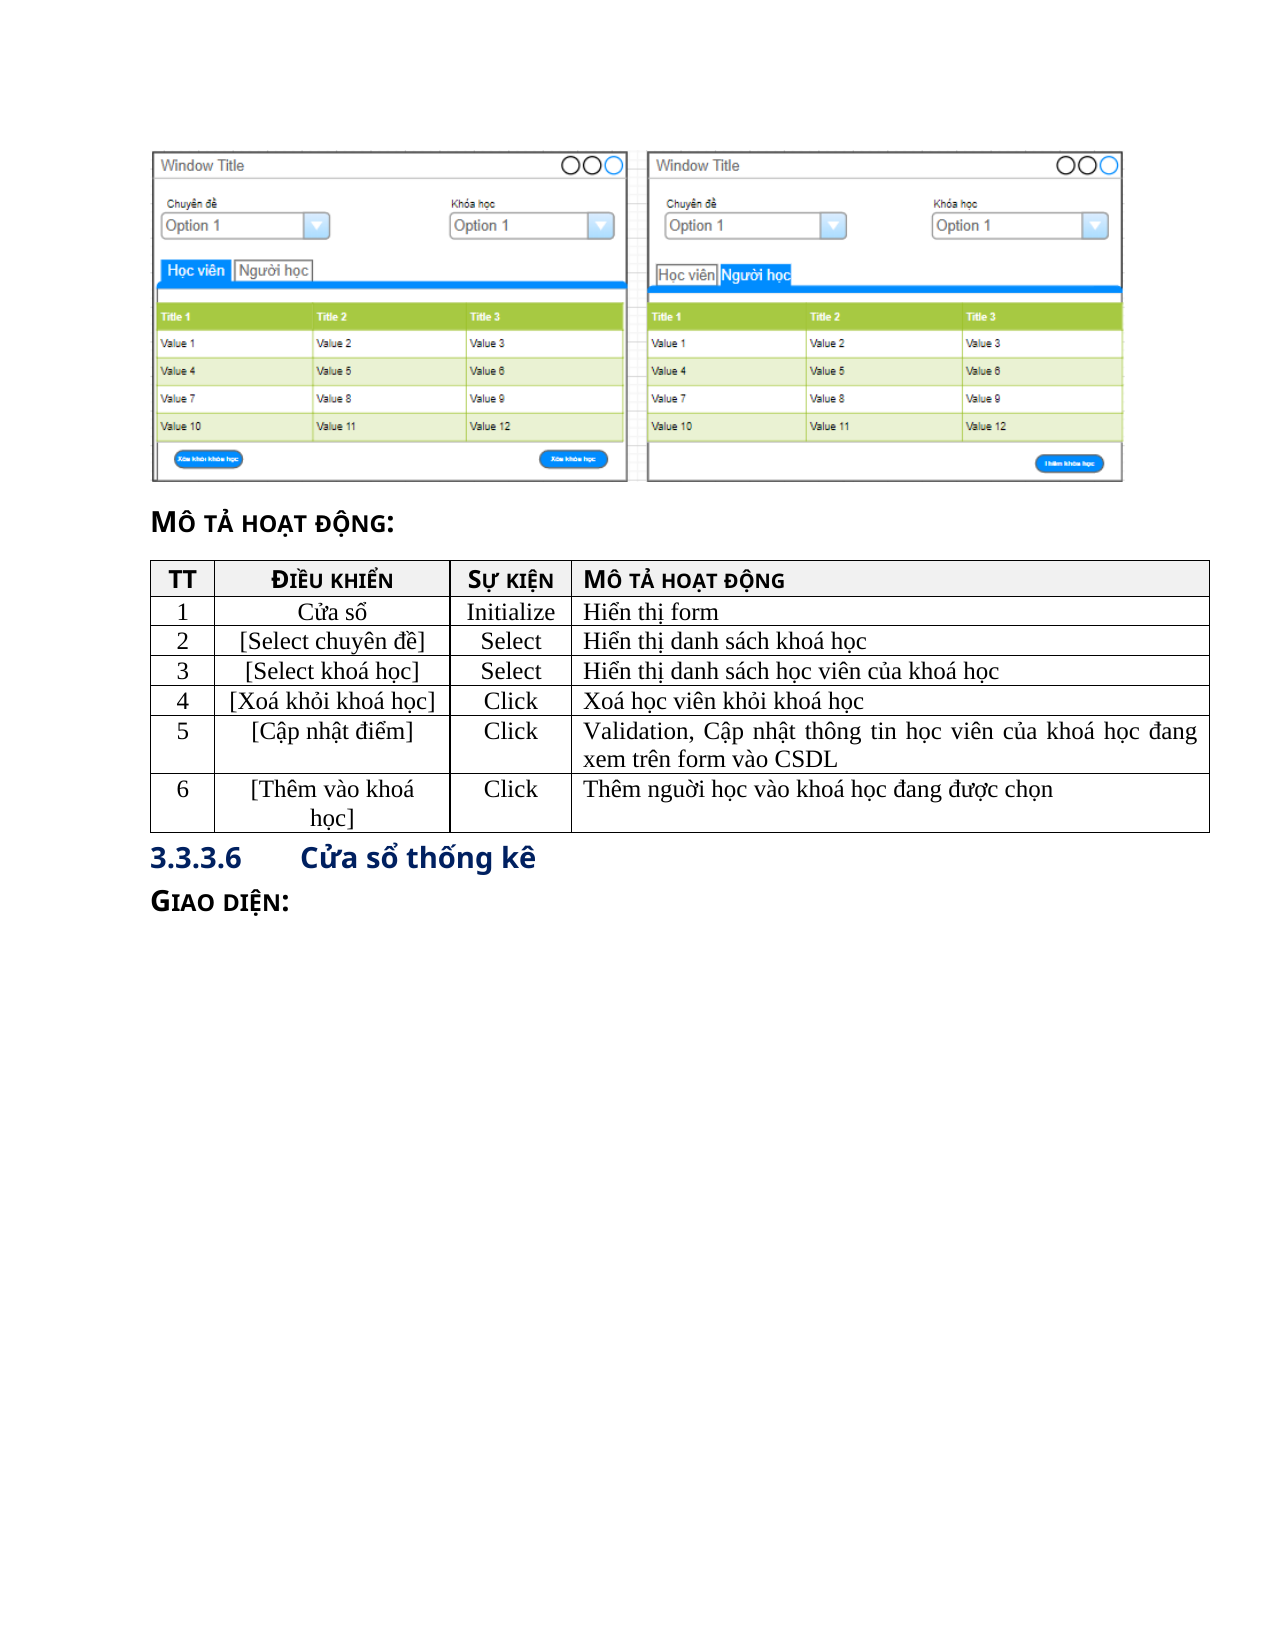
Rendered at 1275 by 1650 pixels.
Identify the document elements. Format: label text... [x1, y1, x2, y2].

table_header Điều khiển [215, 561, 449, 596]
table_header Mô tả hoạt động [572, 561, 1209, 596]
table_cell Select [451, 626, 571, 655]
table_cell Initialize [451, 597, 571, 625]
table_cell 2 [151, 626, 214, 655]
table_cell Hiển thị danh sách khoá học [572, 626, 1209, 655]
table_header Sự kiện [451, 561, 571, 596]
table_cell [Select khoá học] [215, 656, 449, 685]
table_cell Click [451, 716, 571, 773]
table_cell Click [451, 774, 571, 832]
table_cell [Select chuyên đề] [215, 626, 449, 655]
picture [150, 150, 1125, 482]
subtitle Cửa sổ thống kê [150, 837, 1125, 877]
table_cell Hiển thị form [572, 597, 1209, 625]
table_cell 6 [151, 774, 214, 832]
table_header TT [151, 561, 214, 596]
table_cell Thêm nguời học vào khoá học đang được chọn [572, 774, 1209, 832]
table_cell Click [451, 686, 571, 715]
table_cell 1 [151, 597, 214, 625]
table_cell 3 [151, 656, 214, 685]
table_cell 5 [151, 716, 214, 773]
text Giao diện: [150, 880, 1125, 919]
table_cell Cửa sổ [215, 597, 449, 625]
table_cell [Cập nhật điểm] [215, 716, 449, 773]
table_cell Xoá học viên khỏi khoá học [572, 686, 1209, 715]
text Mô tả hoạt động: [150, 501, 1125, 541]
table_cell 4 [151, 686, 214, 715]
table_cell [Xoá khỏi khoá học] [215, 686, 449, 715]
table_cell Select [451, 656, 571, 685]
table_cell Validation, Cập nhật thông tin học viên của khoá học đang xem trên form vào CSDL [572, 716, 1209, 773]
table_cell [Thêm vào khoá học] [215, 774, 449, 832]
table_cell Hiển thị danh sách học viên của khoá học [572, 656, 1209, 685]
